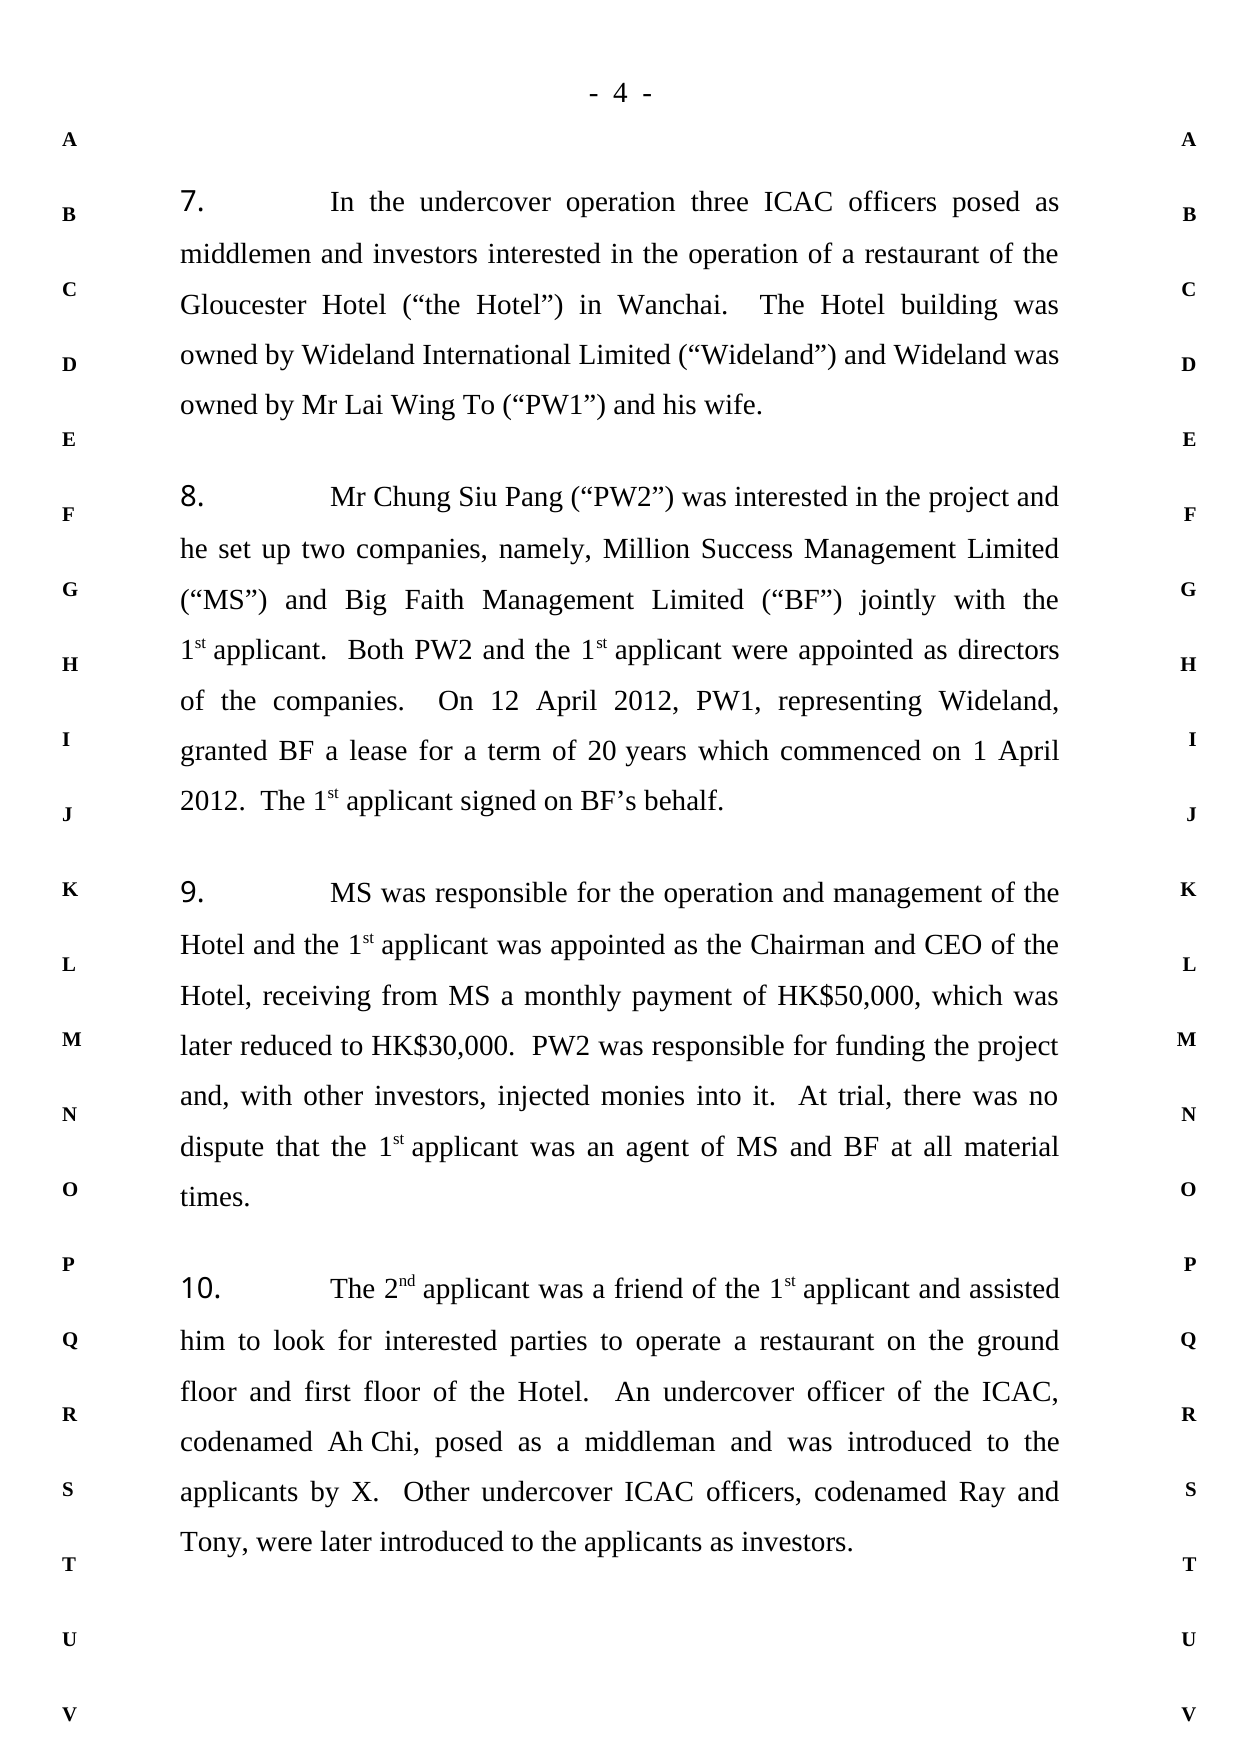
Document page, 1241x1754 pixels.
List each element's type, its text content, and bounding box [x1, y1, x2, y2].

text MS was responsible for the operation and management of the Hotel and the 1st applicant was appointed as the Chairman and CEO of the Hotel, receiving from MS a monthly payment of HK$50,000, which was later reduced to HK$30,000. PW2 was responsible for funding the project and, with other investors, injected monies into it. At trial, there was no dispute that the 1st applicant was an agent of MS and BF at all material times. [180, 871, 1060, 1213]
text Mr Chung Siu Pang (“PW2”) was interested in the project and he set up two companies, namely, Million Success Management Limited (“MS”) and Big Faith Management Limited (“BF”) jointly with the 1st applicant. Both PW2 and the 1st applicant were appointed as directors of the companies. On 12 April 2012, PW1, representing Wideland, granted BF a lease for a term of 20 years which commenced on 1 April 2012. The 1st applicant signed on BF’s behalf. [180, 475, 1060, 817]
text In the undercover operation three ICAC officers posed as middlemen and investors interested in the operation of a restaurant of the Gloucester Hotel (“the Hotel”) in Wanchai. The Hotel building was owned by Wideland International Limited (“Wideland”) and Wideland was owned by Mr Lai Wing To (“PW1”) and his wife. [180, 180, 1060, 421]
text The 2nd applicant was a friend of the 1st applicant and assisted him to look for interested parties to operate a restaurant on the ground floor and first floor of the Hotel. An undercover officer of the ICAC, codenamed Ah Chi, posed as a middleman and was introduced to the applicants by X. Other undercover ICAC officers, codenamed Ray and Tony, were later introduced to the applicants as investors. [180, 1267, 1060, 1558]
